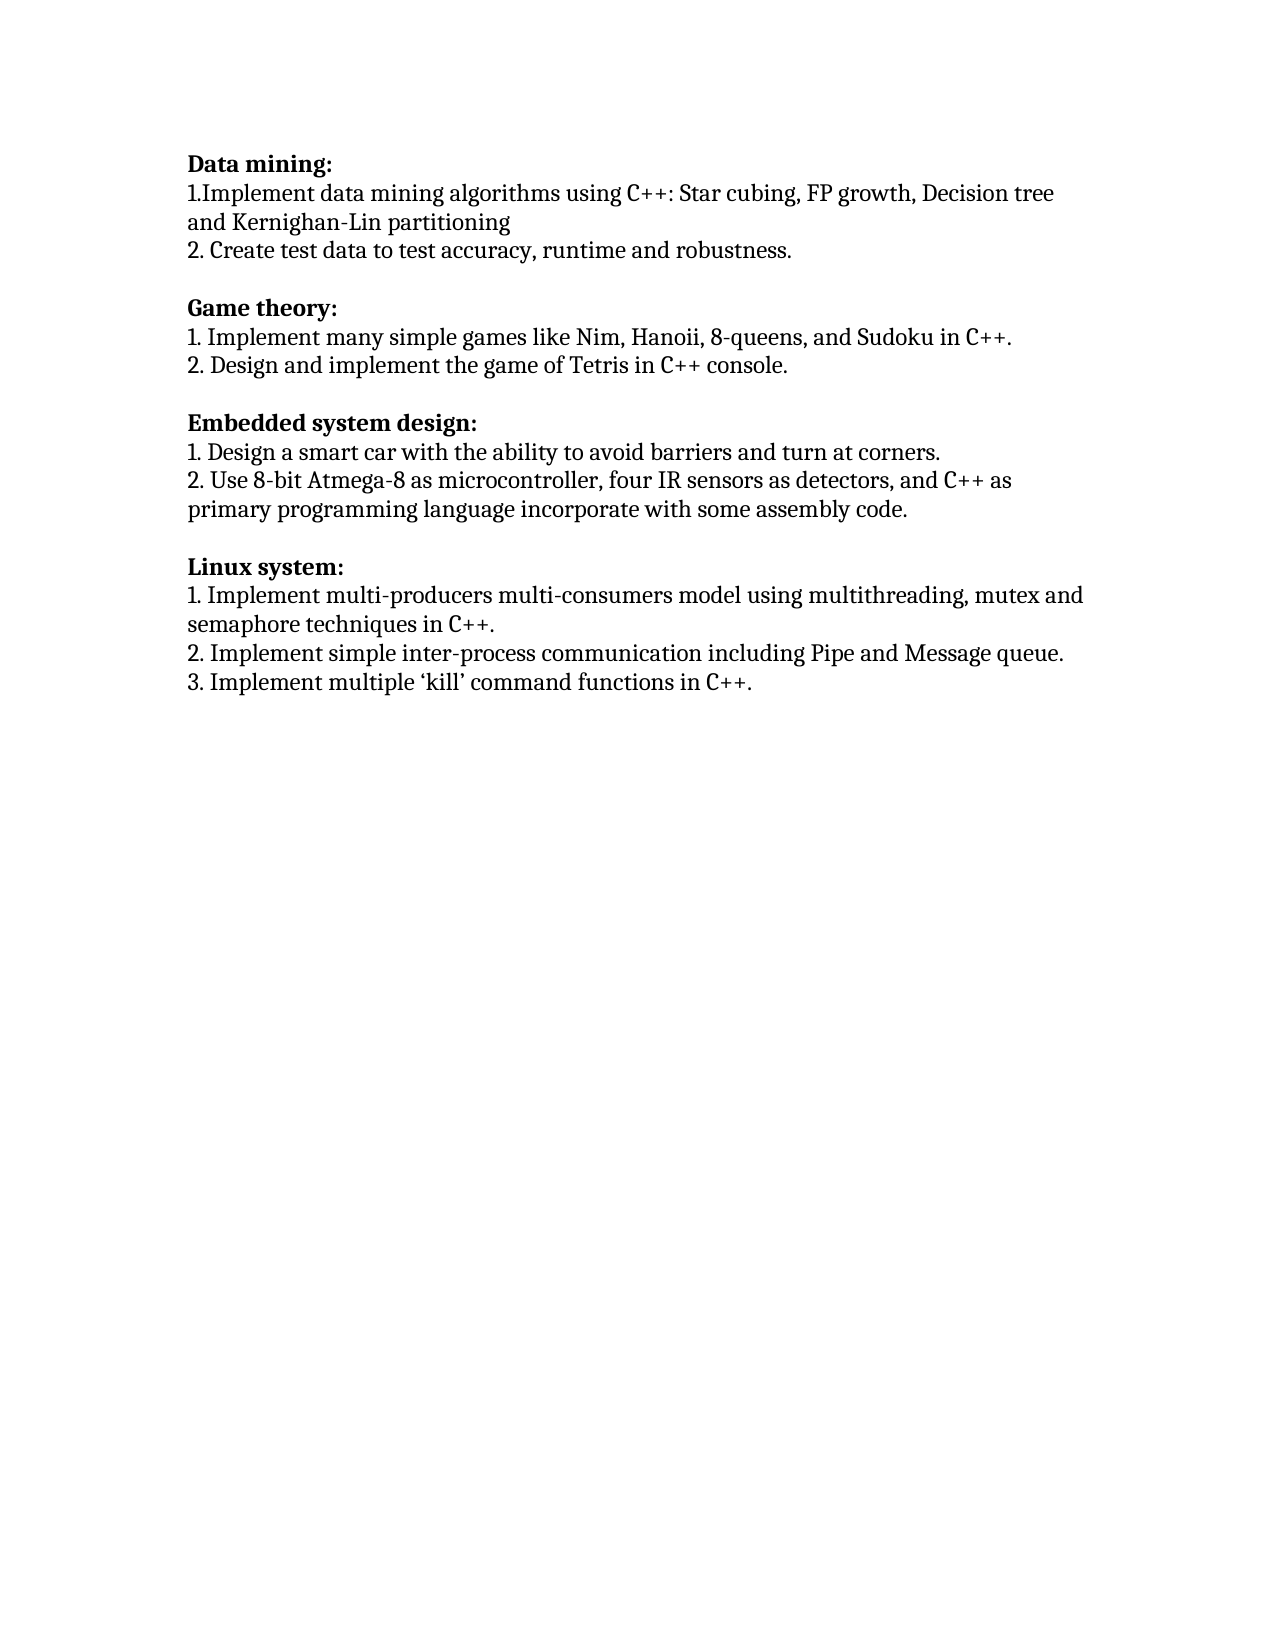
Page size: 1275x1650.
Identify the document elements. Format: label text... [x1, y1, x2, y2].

text Embedded system design: [187, 409, 1087, 437]
text 2. Implement simple inter-process communication including Pipe and Message queue. [187, 639, 1087, 667]
text 3. Implement multiple ‘kill’ command functions in C++. [187, 667, 1087, 696]
text 2. Design and implement the game of Tetris in C++ console. [187, 351, 1087, 380]
text Game theory: [187, 294, 1087, 322]
text 2. Use 8-bit Atmega-8 as microcontroller, four IR sensors as detectors, and C++ as primary programming language incorporate with some assembly code. [187, 466, 1087, 524]
text 1. Implement multi-producers multi-consumers model using multithreading, mutex and semaphore techniques in C++. [187, 581, 1087, 639]
text 1. Design a smart car with the ability to avoid barriers and turn at corners. [187, 437, 1087, 466]
text 2. Create test data to test accuracy, runtime and robustness. [187, 236, 1087, 265]
text Linux system: [187, 552, 1087, 581]
text 1. Implement many simple games like Nim, Hanoii, 8-queens, and Sudoku in C++. [187, 322, 1087, 351]
text Data mining: [187, 150, 1087, 179]
text 1.Implement data mining algorithms using C++: Star cubing, FP growth, Decision tree and Kernighan-Lin partitioning [187, 179, 1087, 236]
